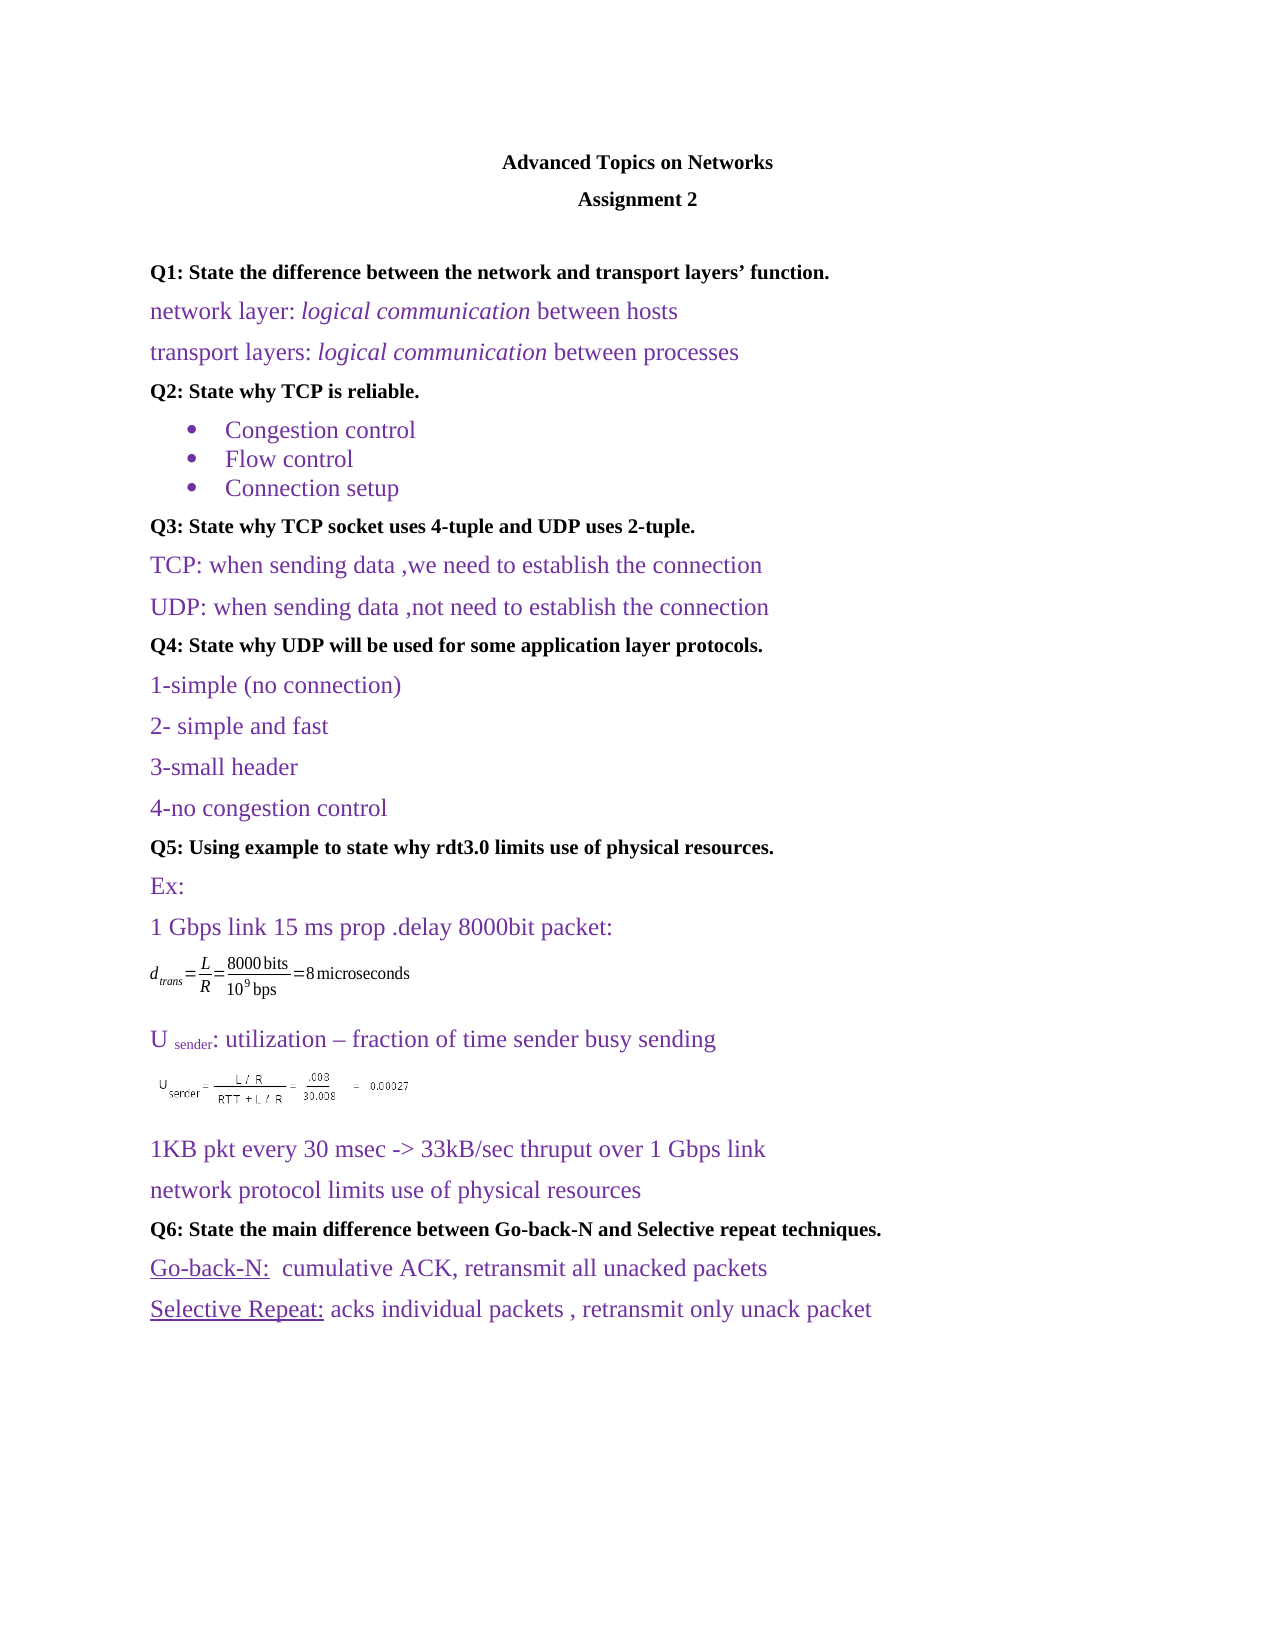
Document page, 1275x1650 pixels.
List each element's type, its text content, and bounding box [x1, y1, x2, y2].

text Advanced Topics on Networks [150, 150, 1125, 174]
text TCP: when sending data ,we need to establish the connection [150, 551, 1125, 579]
text Assignment 2 [150, 187, 1125, 211]
text 4-no congestion control [150, 793, 1125, 822]
text network protocol limits use of physical resources [150, 1175, 1125, 1204]
text Selective Repeat: acks individual packets , retransmit only unack packet [150, 1294, 1125, 1323]
text Q3: State why TCP socket uses 4-tuple and UDP uses 2-tuple. [150, 514, 1125, 538]
text Q1: State the difference between the network and transport layers’ function. [150, 260, 1125, 284]
text U sender: utilization – fraction of time sender busy sending [150, 1024, 1125, 1053]
list Flow control [187, 444, 1125, 473]
text transport layers: logical communication between processes [150, 337, 1125, 366]
text network layer: logical communication between hosts [150, 296, 1125, 325]
text Ex: [150, 871, 1125, 900]
text Go-back-N: cumulative ACK, retransmit all unacked packets [150, 1253, 1125, 1282]
text 1KB pkt every 30 msec -> 33kB/sec thruput over 1 Gbps link [150, 1134, 1125, 1163]
text 1-simple (no connection) [150, 670, 1125, 698]
list Congestion control [187, 415, 1125, 444]
text Q2: State why TCP is reliable. [150, 379, 1125, 403]
text Q4: State why UDP will be used for some application layer protocols. [150, 633, 1125, 657]
text 3-small header [150, 752, 1125, 781]
text Q5: Using example to state why rdt3.0 limits use of physical resources. [150, 835, 1125, 859]
text 1 Gbps link 15 ms prop .delay 8000bit packet: [150, 912, 1125, 941]
text Q6: State the main difference between Go-back-N and Selective repeat techniques. [150, 1217, 1125, 1241]
text 2- simple and fast [150, 711, 1125, 740]
list Connection setup [187, 473, 1125, 502]
text UDP: when sending data ,not need to establish the connection [150, 592, 1125, 621]
